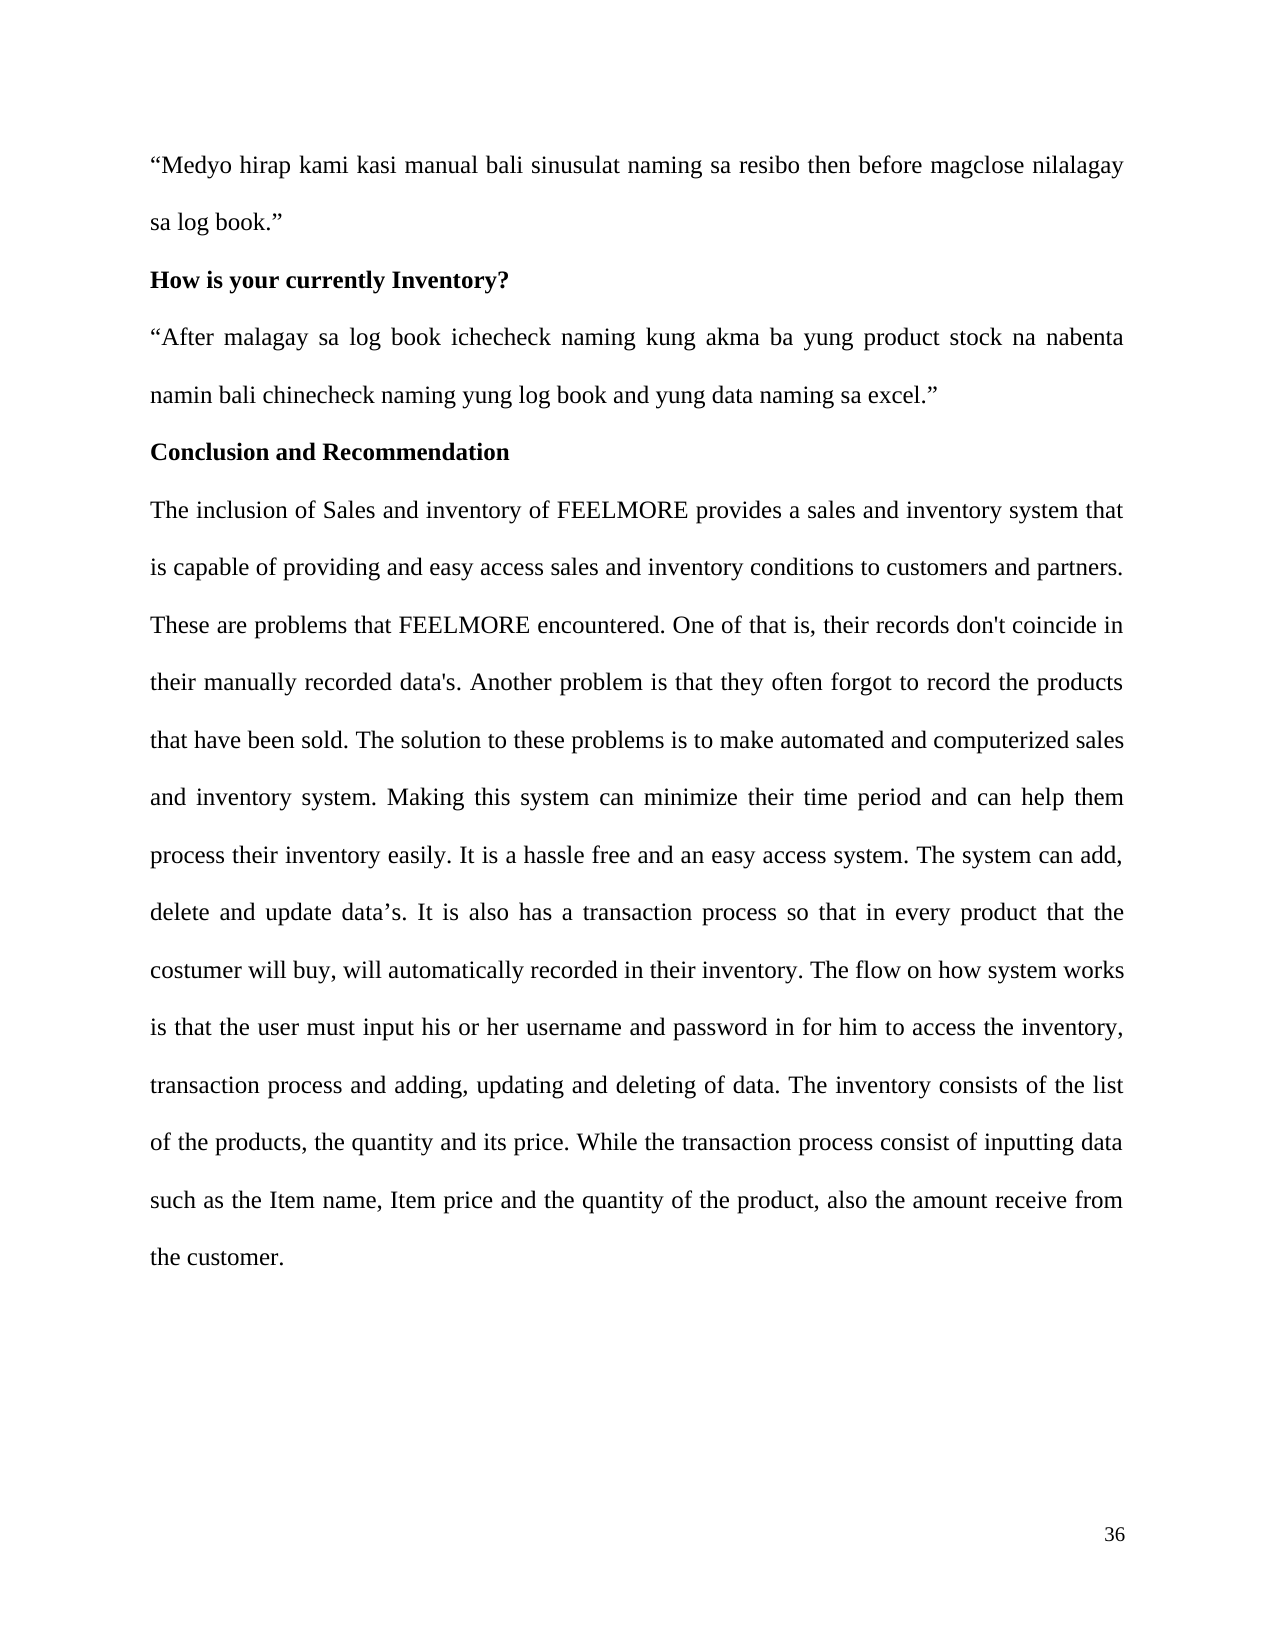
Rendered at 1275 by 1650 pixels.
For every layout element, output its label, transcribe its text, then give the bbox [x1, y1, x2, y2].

text How is your currently Inventory? [150, 265, 1125, 294]
text Conclusion and Recommendation [150, 437, 1125, 466]
text “Medyo hirap kami kasi manual bali sinusulat naming sa resibo then before magclose nilalagay sa log book.” [150, 150, 1125, 236]
text “After malagay sa log book ichecheck naming kung akma ba yung product stock na nabenta namin bali chinecheck naming yung log book and yung data naming sa excel.” [150, 322, 1125, 409]
text The inclusion of Sales and inventory of FEELMORE provides a sales and inventory system that is capable of providing and easy access sales and inventory conditions to customers and partners. These are problems that FEELMORE encountered. One of that is, their records don't coincide in their manually recorded data's. Another problem is that they often forgot to record the products that have been sold. The solution to these problems is to make automated and computerized sales and inventory system. Making this system can minimize their time period and can help them process their inventory easily. It is a hassle free and an easy access system. The system can add, delete and update data’s. It is also has a transaction process so that in every product that the costumer will buy, will automatically recorded in their inventory. The flow on how system works is that the user must input his or her username and password in for him to access the inventory, transaction process and adding, updating and deleting of data. The inventory consists of the list of the products, the quantity and its price. While the transaction process consist of inputting data such as the Item name, Item price and the quantity of the product, also the amount receive from the customer. [150, 495, 1125, 1271]
